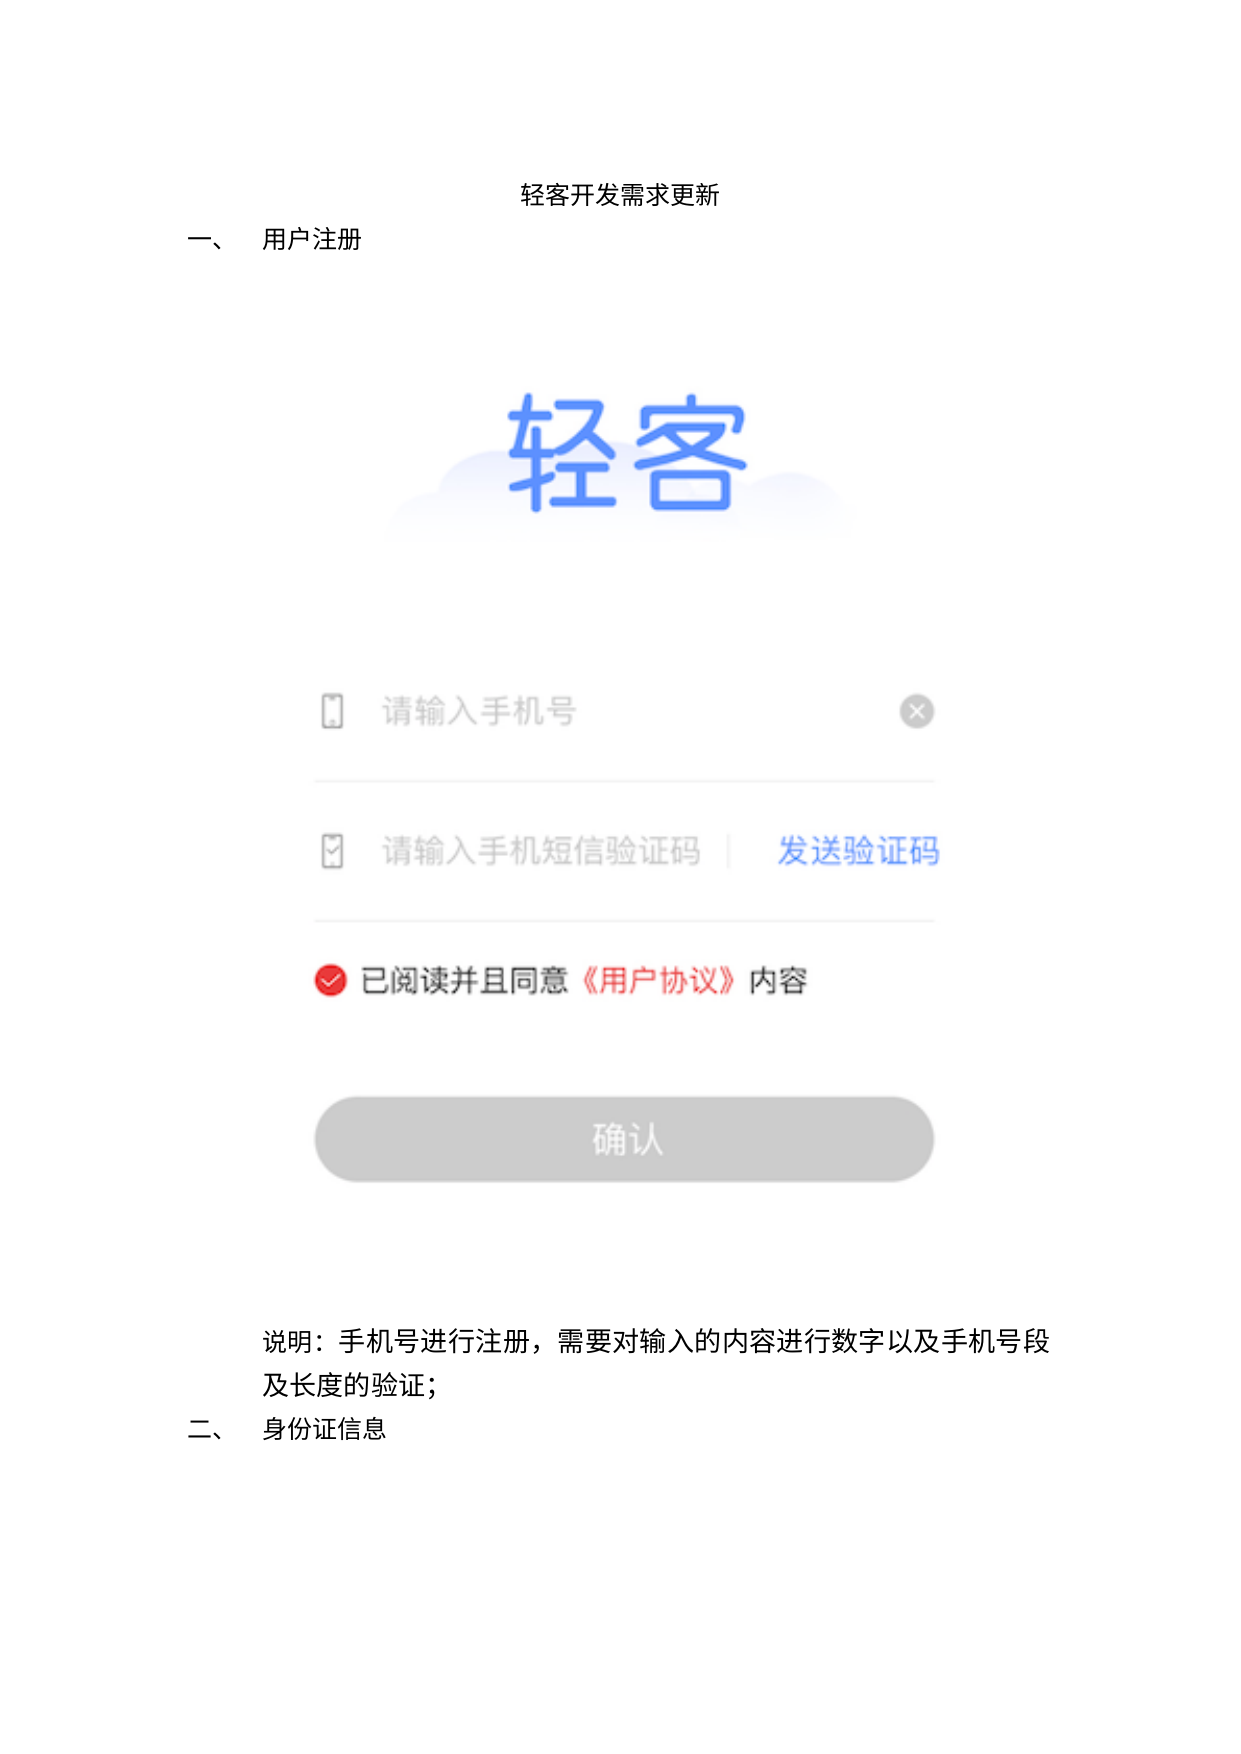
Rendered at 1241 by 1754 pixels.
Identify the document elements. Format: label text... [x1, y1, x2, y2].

picture [262, 260, 1011, 1304]
list 身份证信息 [187, 1406, 1053, 1450]
list 说明：手机号进行注册，需要对输入的内容进行数字以及手机号段及长度的验证； [262, 1318, 1053, 1406]
text 轻客开发需求更新 [187, 172, 1053, 216]
list 用户注册 [187, 216, 1053, 260]
